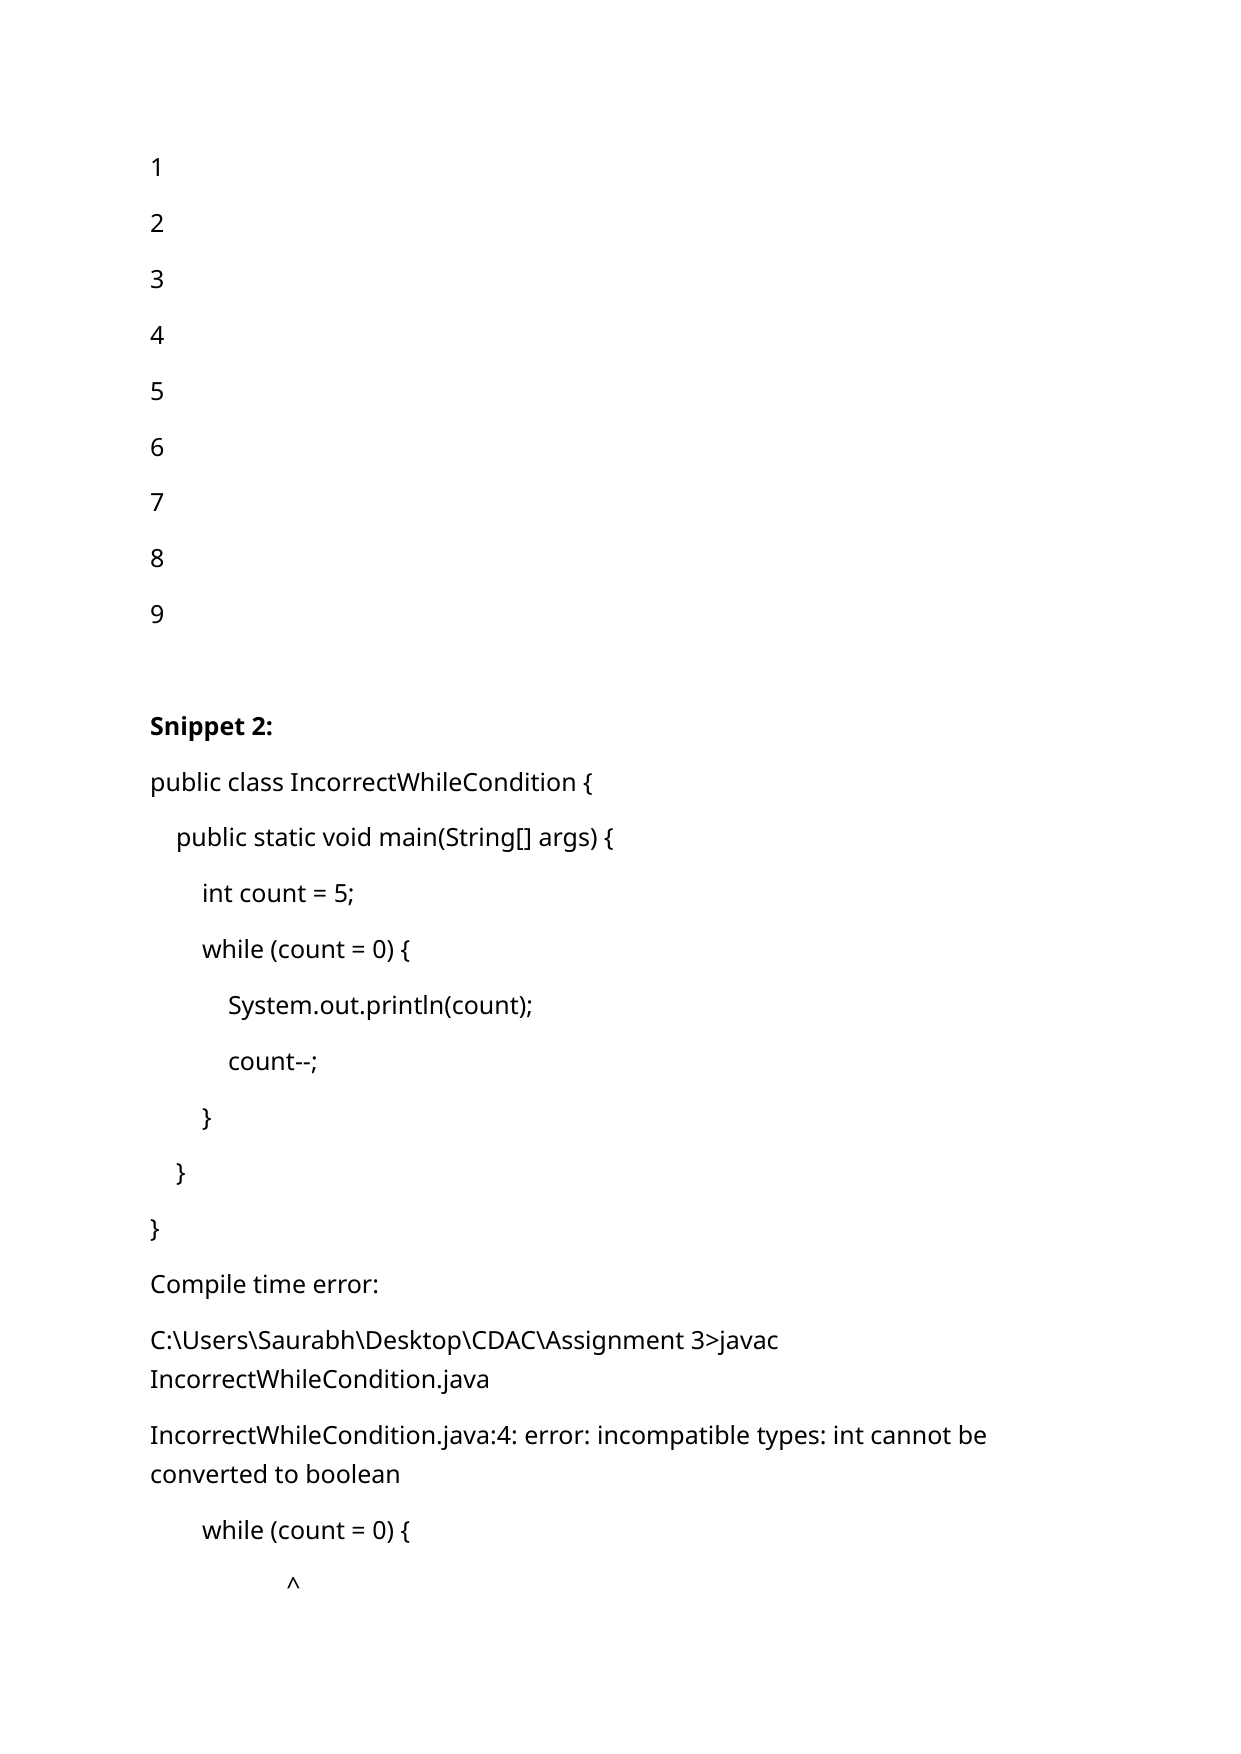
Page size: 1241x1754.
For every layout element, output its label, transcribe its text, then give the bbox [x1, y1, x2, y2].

text 4 [150, 317, 1090, 352]
text 6 [150, 429, 1090, 463]
text C:\Users\Saurabh\Desktop\CDAC\Assignment 3>javac IncorrectWhileCondition.java [150, 1322, 1090, 1396]
text ^ [150, 1568, 1090, 1602]
text 9 [150, 597, 1090, 631]
text Compile time error: [150, 1267, 1090, 1301]
text 1 [150, 150, 1090, 184]
text System.out.println(count); [150, 987, 1090, 1022]
text Snippet 2: [150, 708, 1090, 742]
text public static void main(String[] args) { [150, 820, 1090, 854]
text int count = 5; [150, 876, 1090, 910]
text IncorrectWhileCondition.java:4: error: incompatible types: int cannot be converted to boolean [150, 1417, 1090, 1491]
text while (count = 0) { [150, 1512, 1090, 1547]
text } [150, 1155, 1090, 1189]
text } [150, 1099, 1090, 1133]
text public class IncorrectWhileCondition { [150, 764, 1090, 798]
text } [150, 1211, 1090, 1245]
text 5 [150, 373, 1090, 407]
text while (count = 0) { [150, 932, 1090, 966]
text 8 [150, 541, 1090, 575]
text 2 [150, 206, 1090, 240]
text 3 [150, 262, 1090, 296]
text count--; [150, 1043, 1090, 1077]
text 7 [150, 485, 1090, 519]
